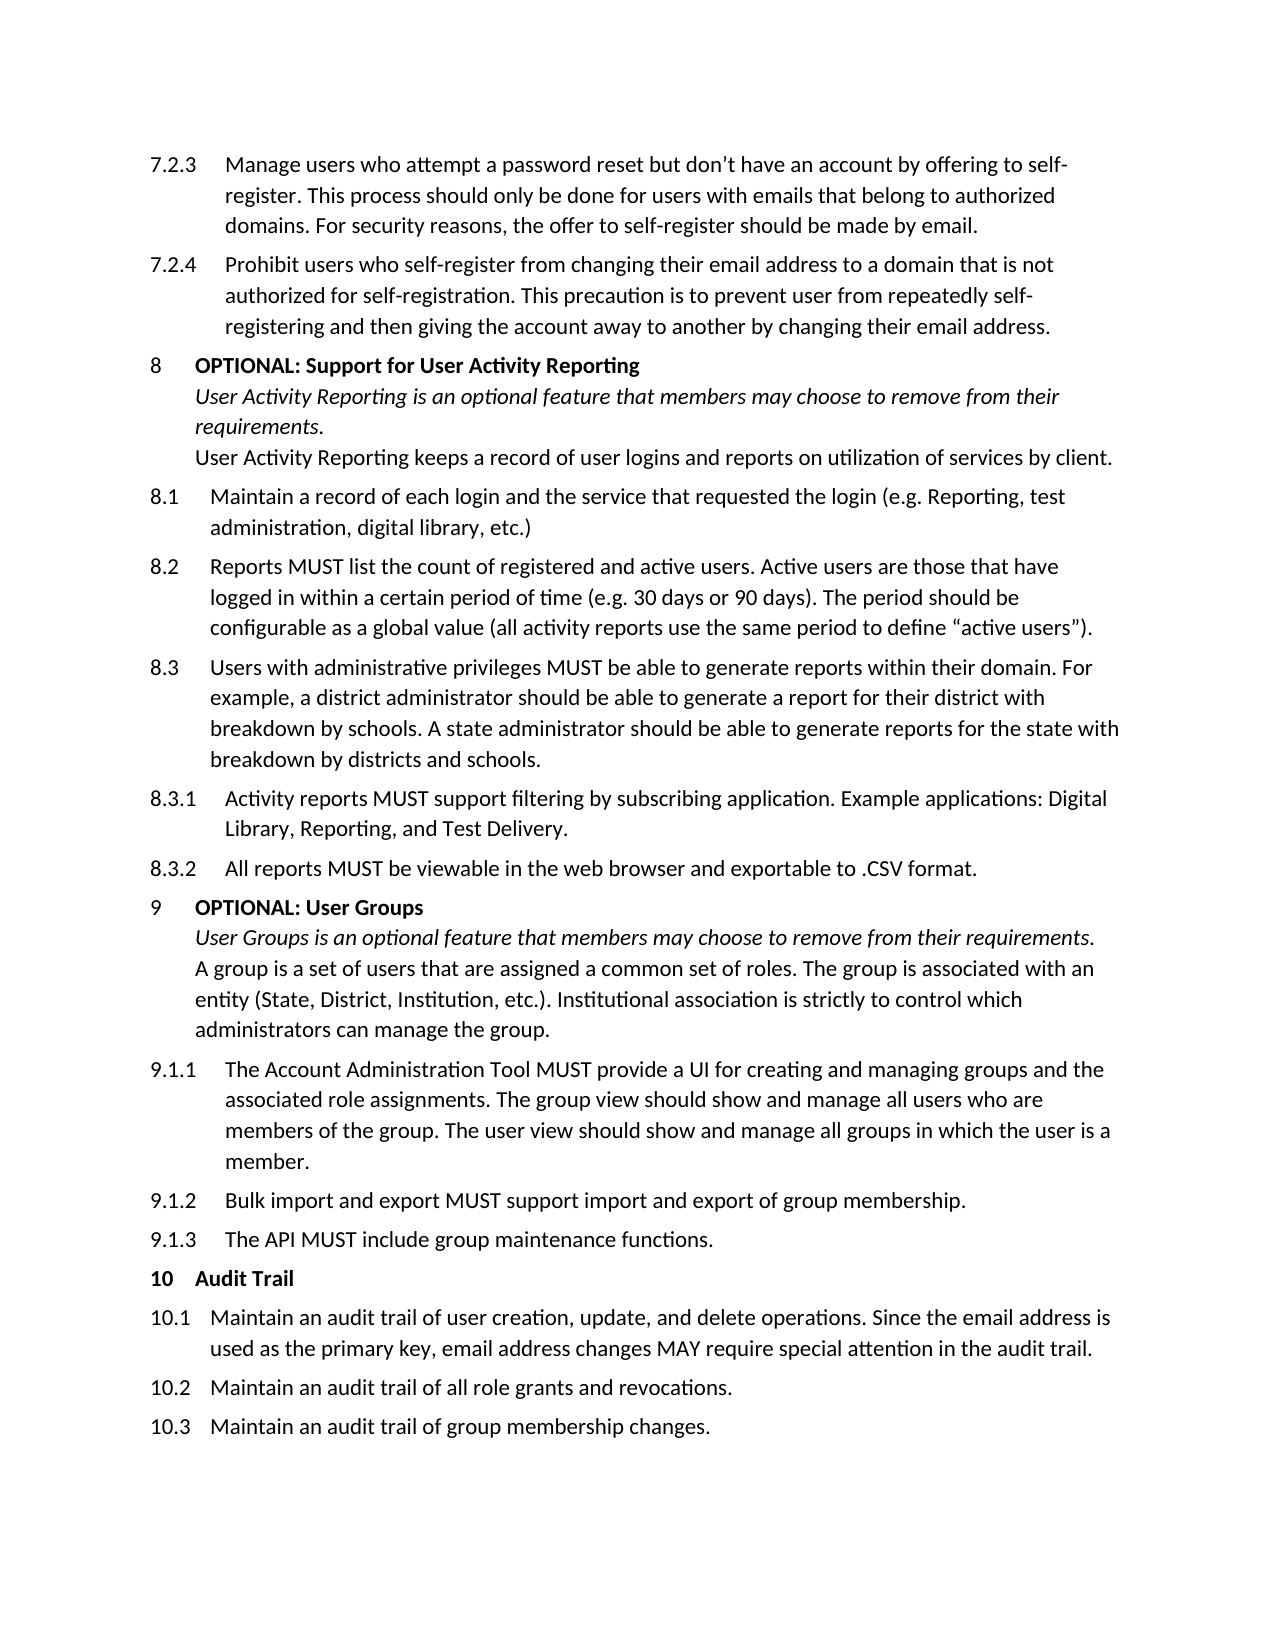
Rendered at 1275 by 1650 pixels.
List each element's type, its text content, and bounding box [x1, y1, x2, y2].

list All reports MUST be viewable in the web browser and exportable to .CSV format. [150, 854, 1125, 882]
list Activity reports MUST support filtering by subscribing application. Example applications: Digital Library, Reporting, and Test Delivery. [150, 784, 1125, 843]
list Maintain a record of each login and the service that requested the login (e.g. Reporting, test administration, digital library, etc.) [150, 482, 1125, 541]
list Prohibit users who self-register from changing their email address to a domain that is not authorized for self-registration. This precaution is to prevent user from repeatedly self-registering and then giving the account away to another by changing their email address. [150, 251, 1125, 340]
list Users with administrative privileges MUST be able to generate reports within their domain. For example, a district administrator should be able to generate a report for their district with breakdown by schools. A state administrator should be able to generate reports for the state with breakdown by districts and schools. [150, 653, 1125, 773]
list The API MUST include group maintenance functions. [150, 1225, 1125, 1253]
list Maintain an audit trail of group membership changes. [150, 1412, 1125, 1440]
list OPTIONAL: Support for User Activity Reporting User Activity Reporting is an optional feature that members may choose to remove from their requirements. User Activity Reporting keeps a record of user logins and reports on utilization of services by client. [150, 351, 1125, 471]
list The Account Administration Tool MUST provide a UI for creating and managing groups and the associated role assignments. The group view should show and manage all users who are members of the group. The user view should show and manage all groups in which the user is a member. [150, 1055, 1125, 1175]
list Manage users who attempt a password reset but don’t have an account by offering to self-register. This process should only be done for users with emails that belong to authorized domains. For security reasons, the offer to self-register should be made by email. [150, 150, 1125, 239]
list OPTIONAL: User Groups User Groups is an optional feature that members may choose to remove from their requirements. A group is a set of users that are assigned a common set of roles. The group is associated with an entity (State, District, Institution, etc.). Institutional association is strictly to control which administrators can manage the group. [150, 893, 1125, 1044]
list Reports MUST list the count of registered and active users. Active users are those that have logged in within a certain period of time (e.g. 30 days or 90 days). The period should be configurable as a global value (all activity reports use the same period to define “active users”). [150, 552, 1125, 642]
list Bulk import and export MUST support import and export of group membership. [150, 1186, 1125, 1214]
list Audit Trail [150, 1264, 1125, 1292]
list Maintain an audit trail of user creation, update, and delete operations. Since the email address is used as the primary key, email address changes MAY require special attention in the audit trail. [150, 1303, 1125, 1362]
list Maintain an audit trail of all role grants and revocations. [150, 1373, 1125, 1401]
